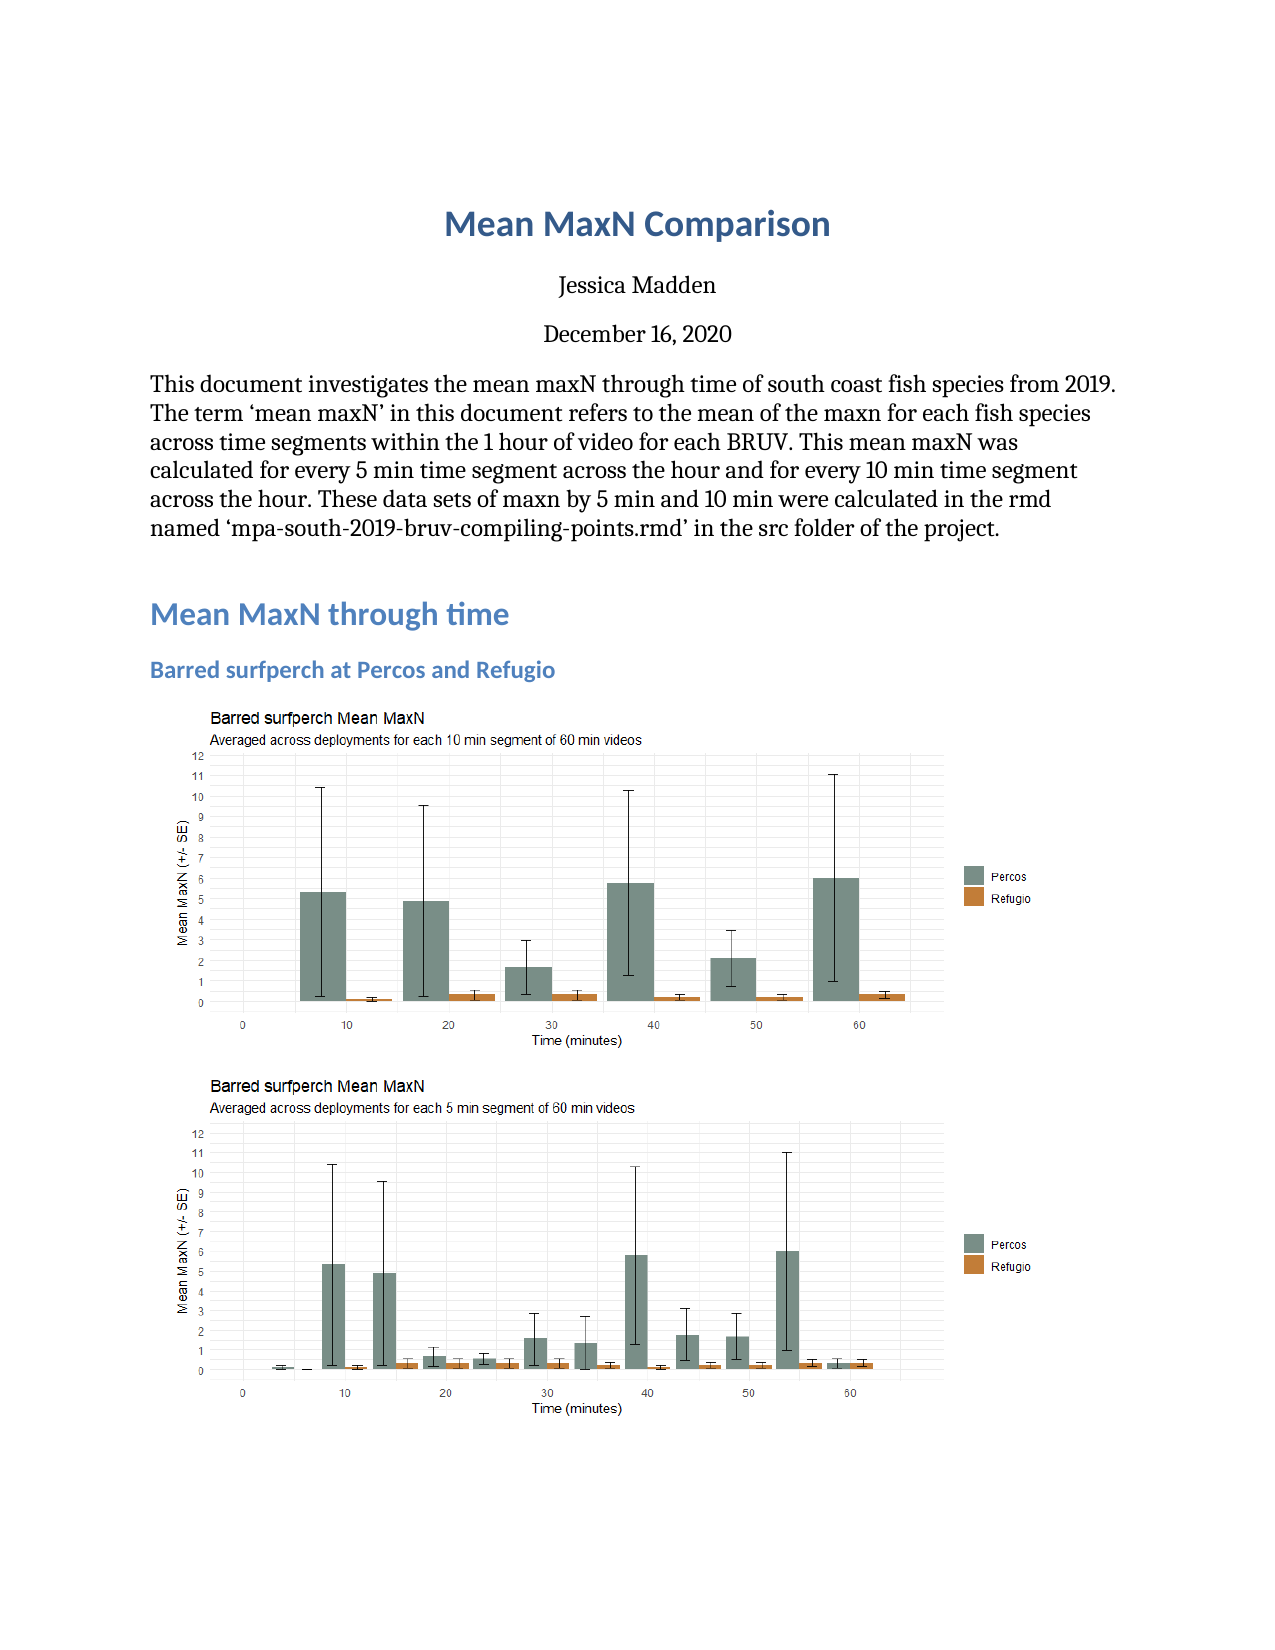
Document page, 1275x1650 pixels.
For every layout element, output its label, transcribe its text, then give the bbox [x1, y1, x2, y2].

subtitle Barred surfperch at Percos and Refugio [150, 654, 1125, 684]
picture [168, 703, 1044, 1054]
text December 16, 2020 [150, 320, 1125, 349]
title Mean MaxN Comparison [150, 200, 1125, 246]
subtitle Mean MaxN through time [150, 592, 1125, 633]
picture [168, 1072, 1044, 1422]
text This document investigates the mean maxN through time of south coast fish species from 2019. The term ‘mean maxN’ in this document refers to the mean of the maxn for each fish species across time segments within the 1 hour of video for each BRUV. This mean maxN was calculated for every 5 min time segment across the hour and for every 10 min time segment across the hour. These data sets of maxn by 5 min and 10 min were calculated in the rmd named ‘mpa-south-2019-bruv-compiling-points.rmd’ in the src folder of the project. [150, 370, 1125, 542]
text Jessica Madden [150, 271, 1125, 299]
